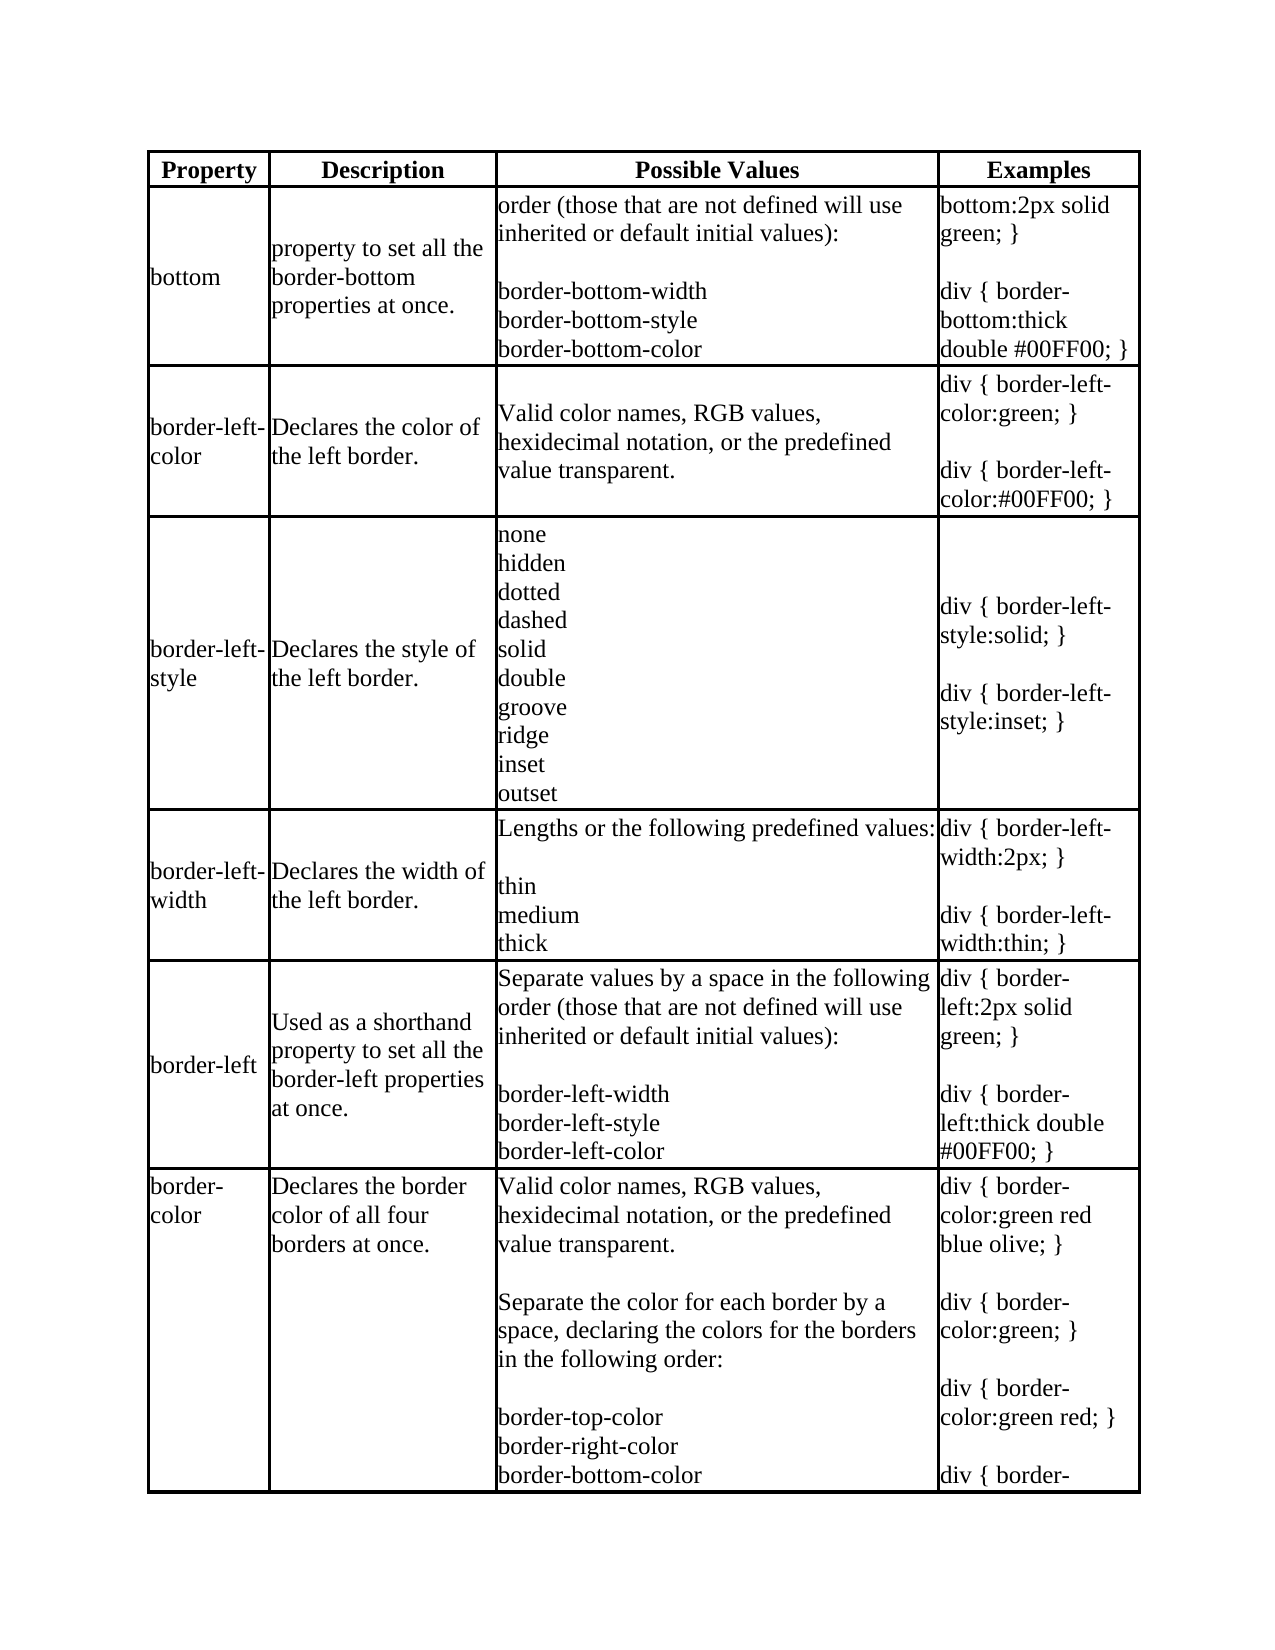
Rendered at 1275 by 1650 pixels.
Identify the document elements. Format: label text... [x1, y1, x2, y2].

table_cell Declares the width of the left border. [271, 811, 495, 959]
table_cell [498, 188, 937, 364]
table_cell div { border-left-color:green; } div { border-left-color:#00FF00; } [940, 367, 1138, 514]
table_cell Declares the color of the left border. [271, 367, 495, 514]
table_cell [498, 1170, 937, 1490]
table_cell Lengths or the following predefined values: thin medium thick [498, 811, 937, 959]
table_cell Used as a shorthand property to set all the border-left properties at once. [271, 962, 495, 1167]
table_cell div { border-left:2px solid green; } div { border-left:thick double #00FF00; } [940, 962, 1138, 1167]
table_cell div { border-left-style:solid; } div { border-left-style:inset; } [940, 518, 1138, 808]
table_cell Valid color names, RGB values, hexidecimal notation, or the predefined value transparent. [498, 367, 937, 514]
table_cell border-left-style [150, 518, 268, 808]
table_cell div { border-left-width:2px; } div { border-left-width:thin; } [940, 811, 1138, 959]
table_cell border-left-color [150, 367, 268, 514]
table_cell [271, 1170, 495, 1490]
table_cell border-left-width [150, 811, 268, 959]
table_cell border-left [150, 962, 268, 1167]
table_cell Separate values by a space in the following order (those that are not defined will use inherited or default initial values): border-left-width border-left-style border-left-color [498, 962, 937, 1167]
table_header Description [271, 153, 495, 185]
table_header Property [150, 153, 268, 185]
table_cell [271, 188, 495, 364]
table_cell Declares the style of the left border. [271, 518, 495, 808]
table_cell none hidden dotted dashed solid double groove ridge inset outset [498, 518, 937, 808]
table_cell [940, 1170, 1138, 1490]
table_cell border-bottom [150, 188, 268, 364]
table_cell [940, 188, 1138, 364]
table_header Possible Values [498, 153, 937, 185]
table_header Examples [940, 153, 1138, 185]
table_cell border-color [150, 1170, 268, 1490]
